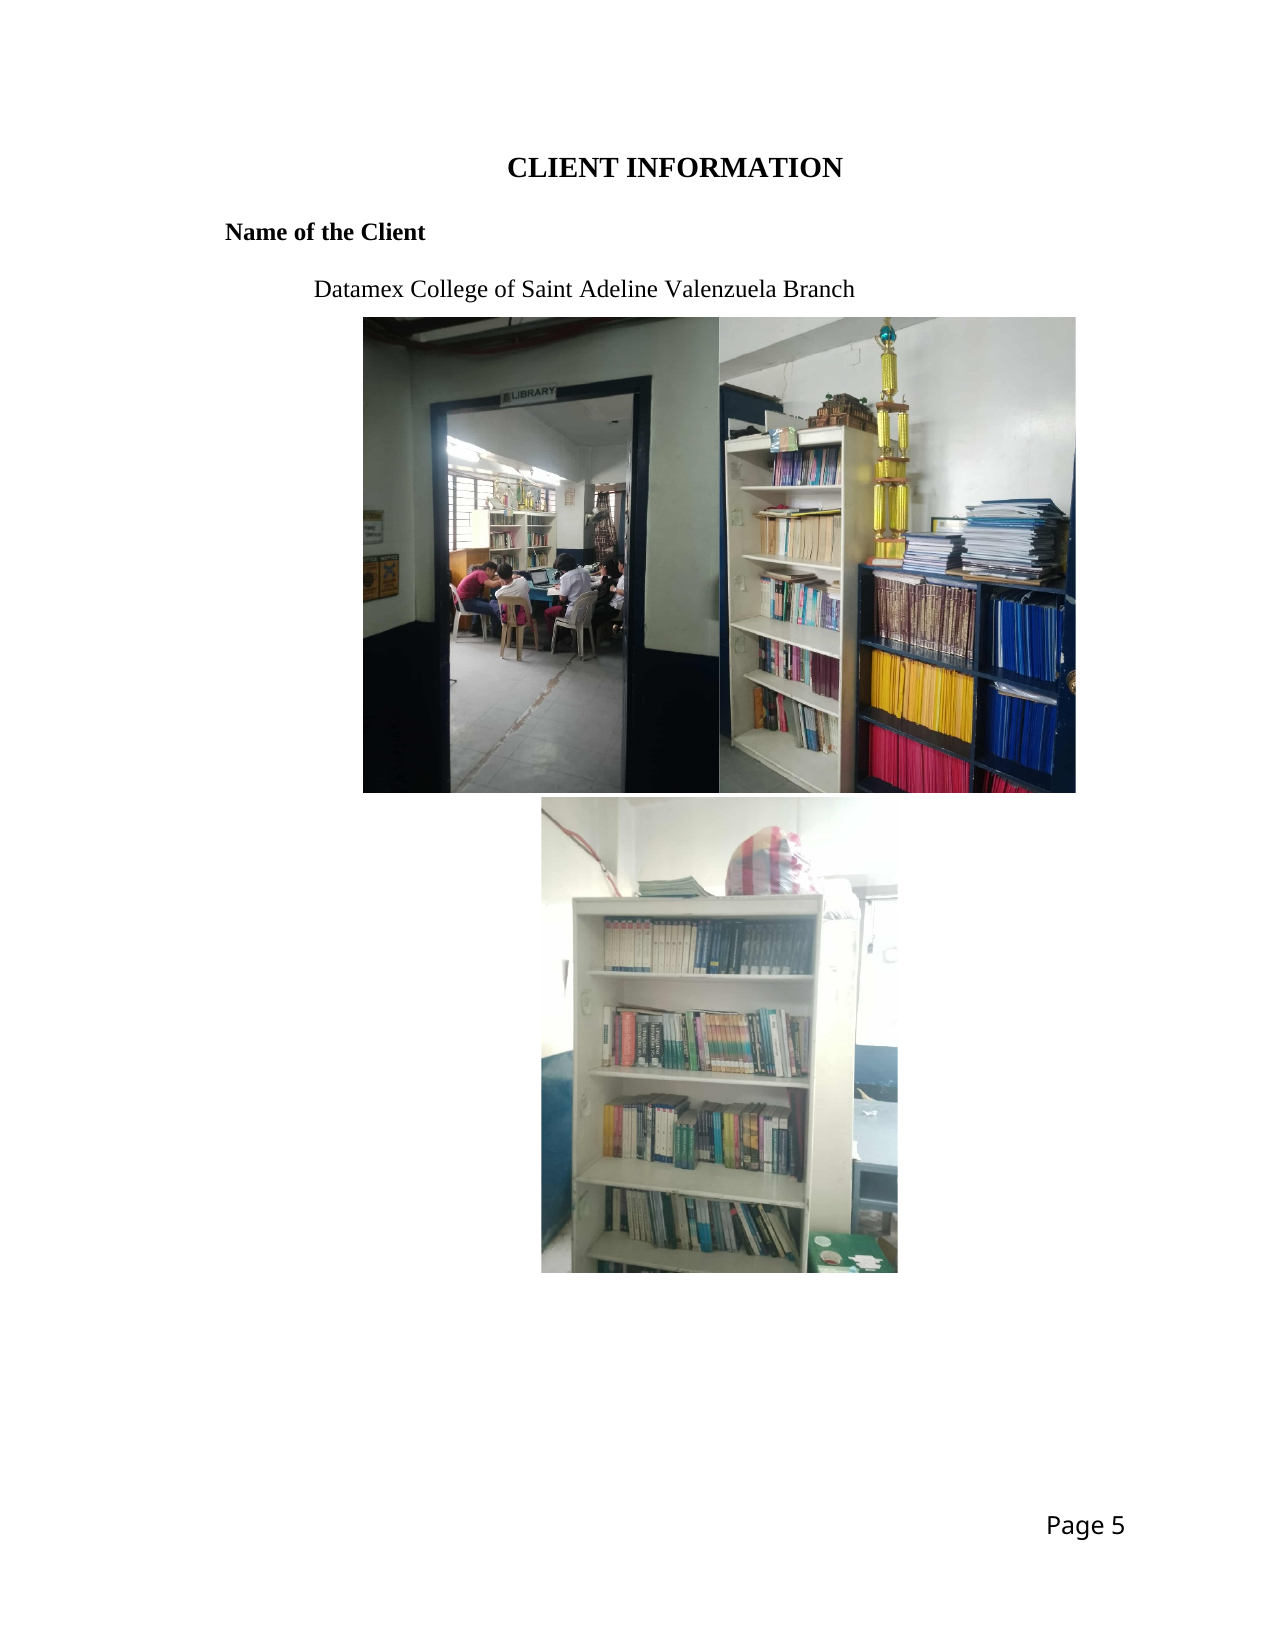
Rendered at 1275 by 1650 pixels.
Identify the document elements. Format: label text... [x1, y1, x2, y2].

text Name of the Client [225, 217, 1125, 246]
picture [363, 317, 1076, 793]
text Datamex College of Saint Adeline Valenzuela Branch [314, 274, 1125, 303]
text CLIENT INFORMATION [225, 150, 1125, 183]
picture [541, 797, 898, 1273]
